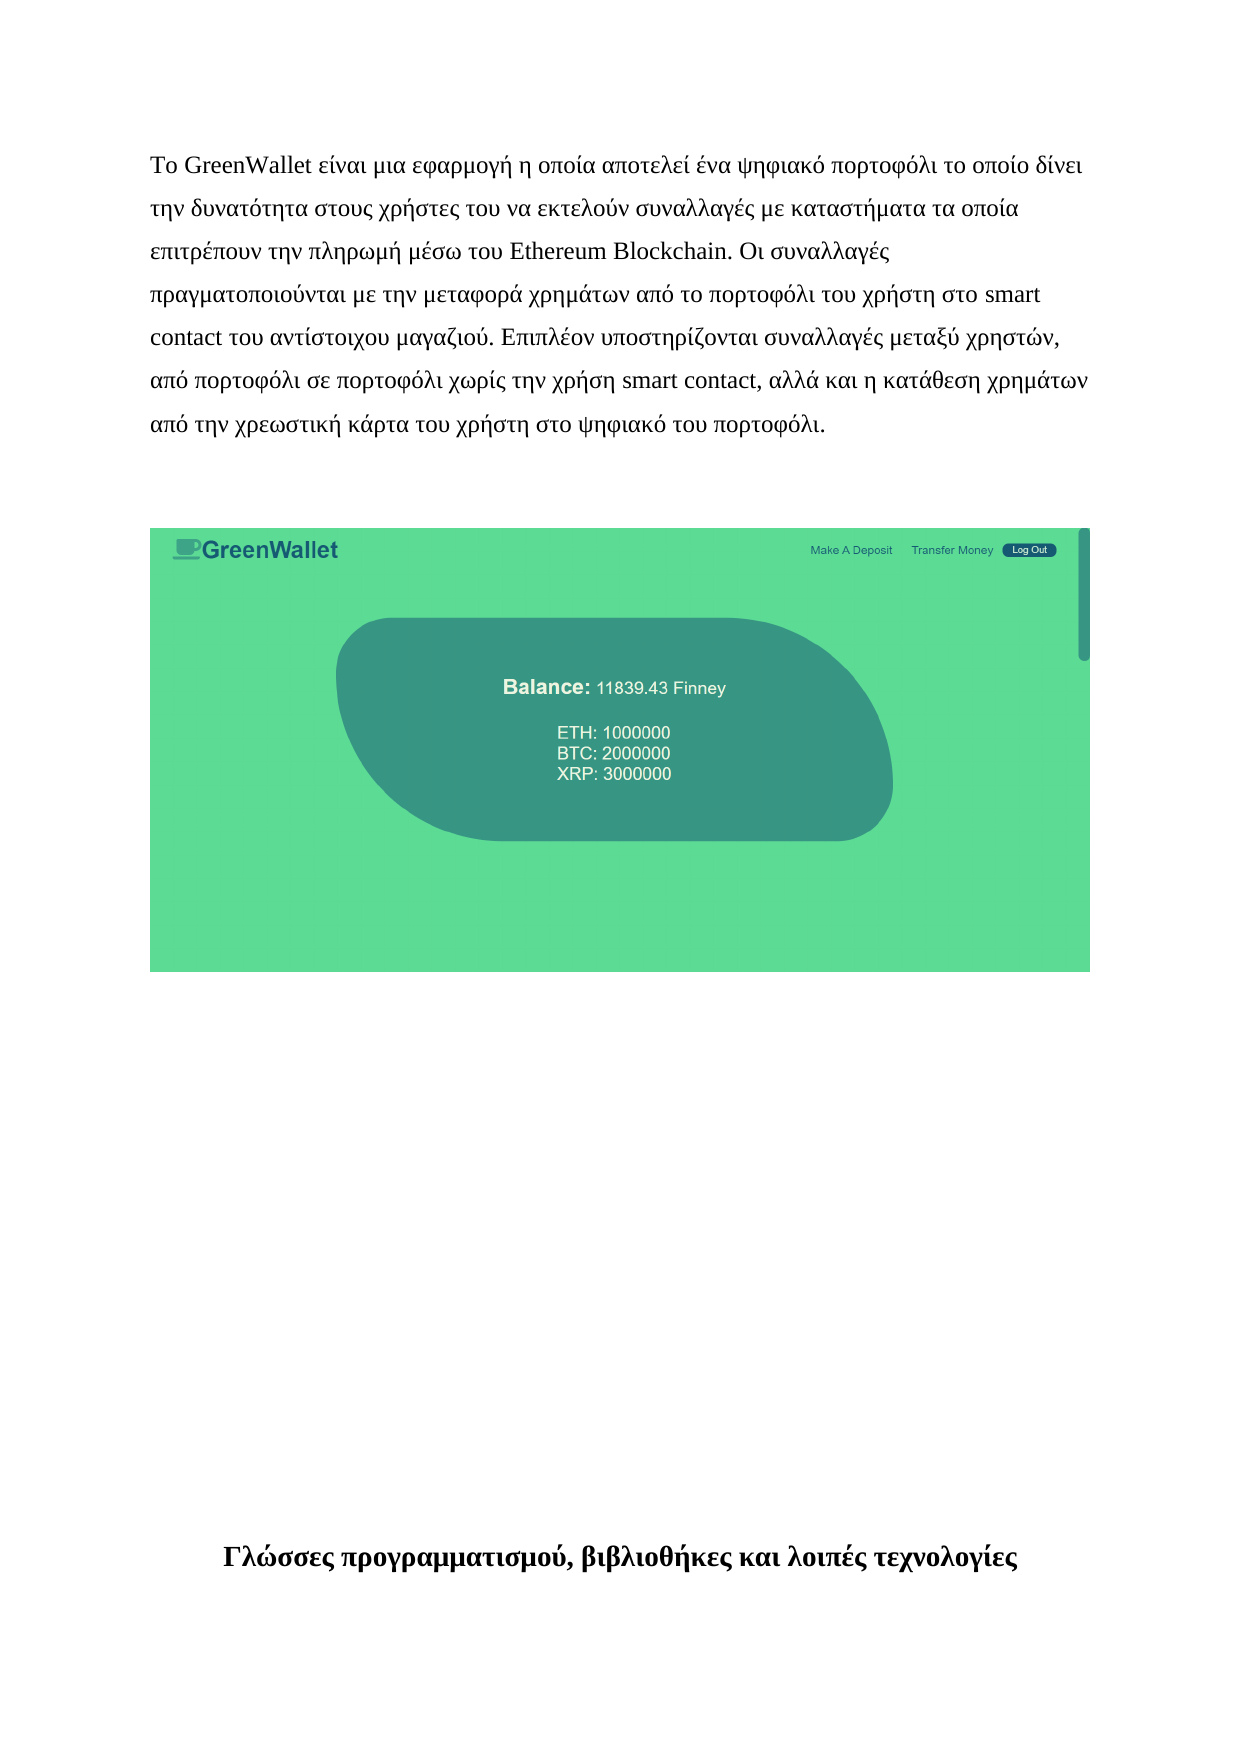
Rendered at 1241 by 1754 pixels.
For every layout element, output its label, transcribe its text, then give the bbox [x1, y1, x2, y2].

text Γλώσσες προγραμματισμού, βιβλιοθήκες και λοιπές τεχνολογίες [150, 1539, 1090, 1572]
picture [150, 528, 1090, 972]
text Το GreenWallet είναι μια εφαρμογή η οποία αποτελεί ένα ψηφιακό πορτοφόλι το οποίο δίνει την δυνατότητα στους χρήστες του να εκτελούν συναλλαγές με καταστήματα τα οποία επιτρέπουν την πληρωμή μέσω του Ethereum Blockchain. Οι συναλλαγές πραγματοποιούνται με την μεταφορά χρημάτων από το πορτοφόλι του χρήστη στο smart contact του αντίστοιχου μαγαζιού. Επιπλέον υποστηρίζονται συναλλαγές μεταξύ χρηστών, από πορτοφόλι σε πορτοφόλι χωρίς την χρήση smart contact, αλλά και η κατάθεση χρημάτων από την χρεωστική κάρτα του χρήστη στο ψηφιακό του πορτοφόλι. [150, 150, 1090, 437]
